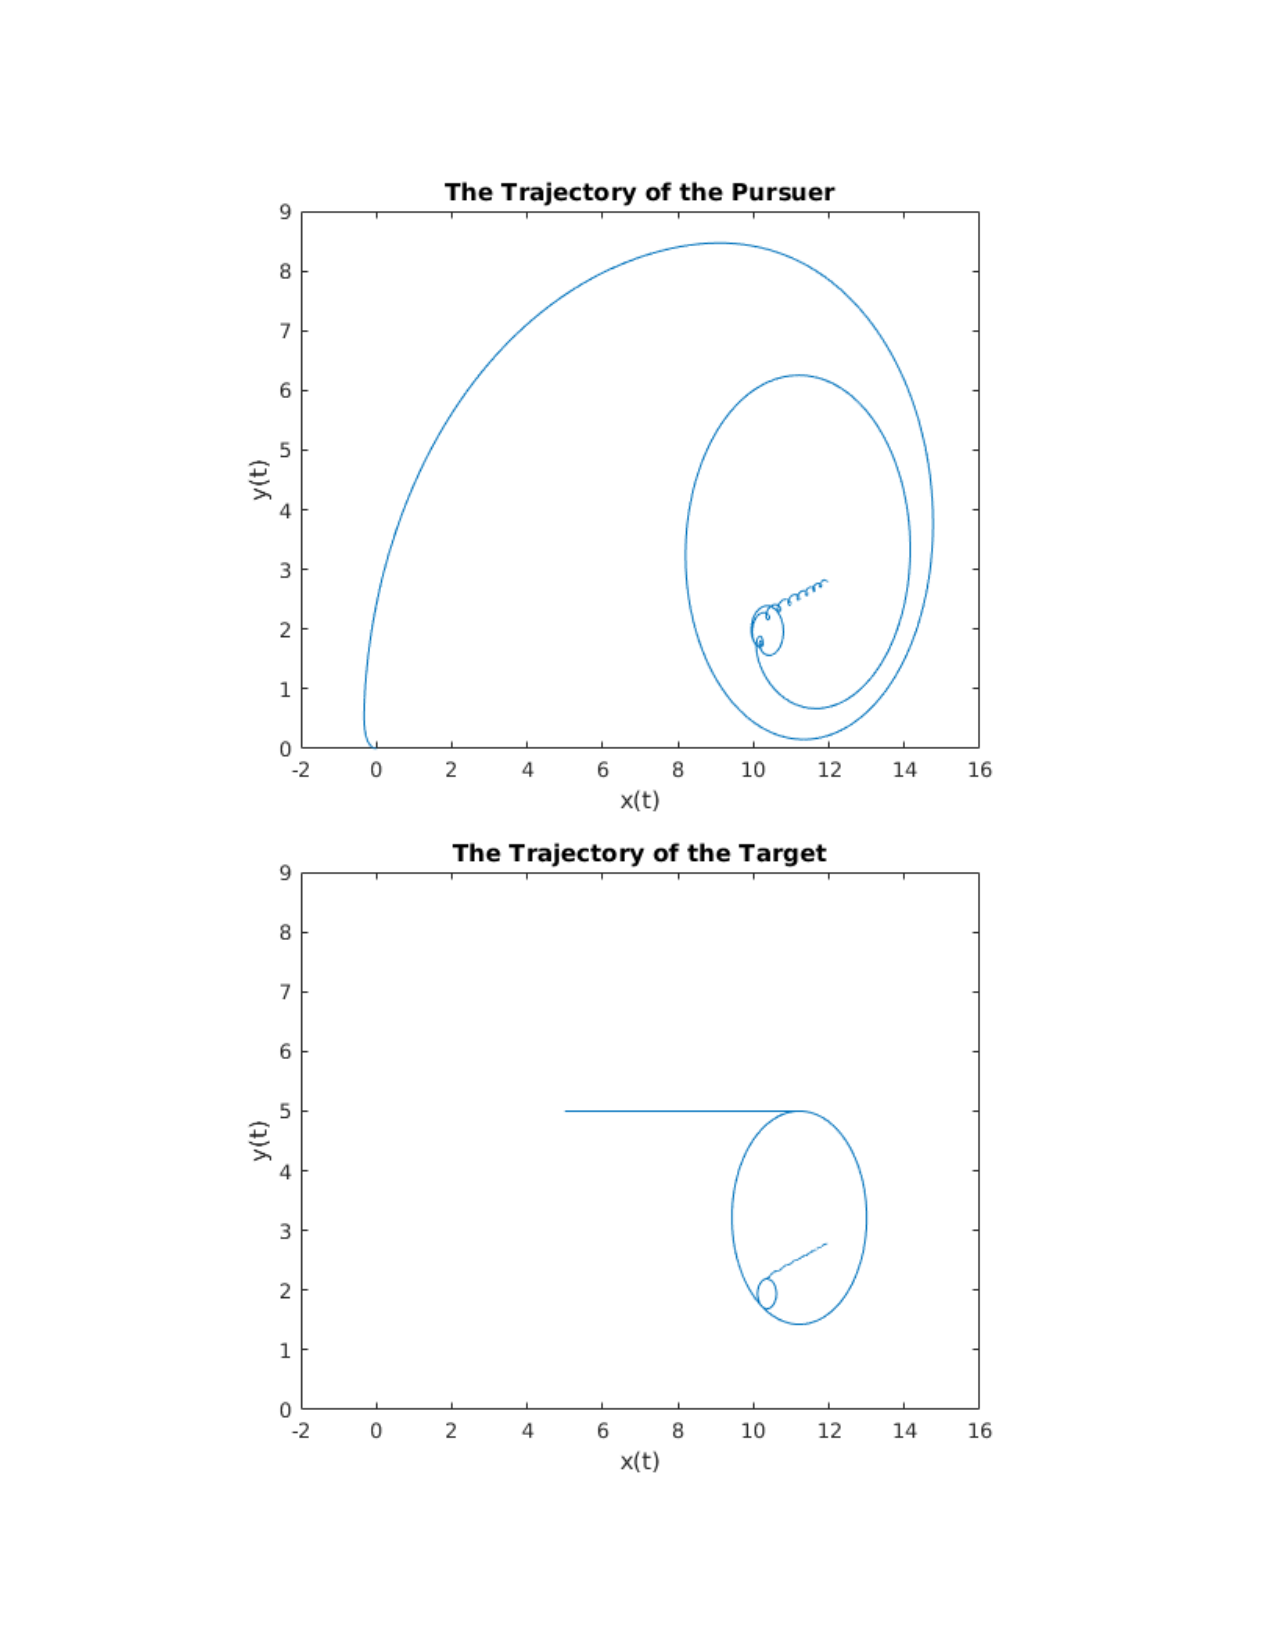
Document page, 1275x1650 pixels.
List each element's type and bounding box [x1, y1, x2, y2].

picture [187, 164, 1063, 821]
picture [187, 825, 1063, 1482]
